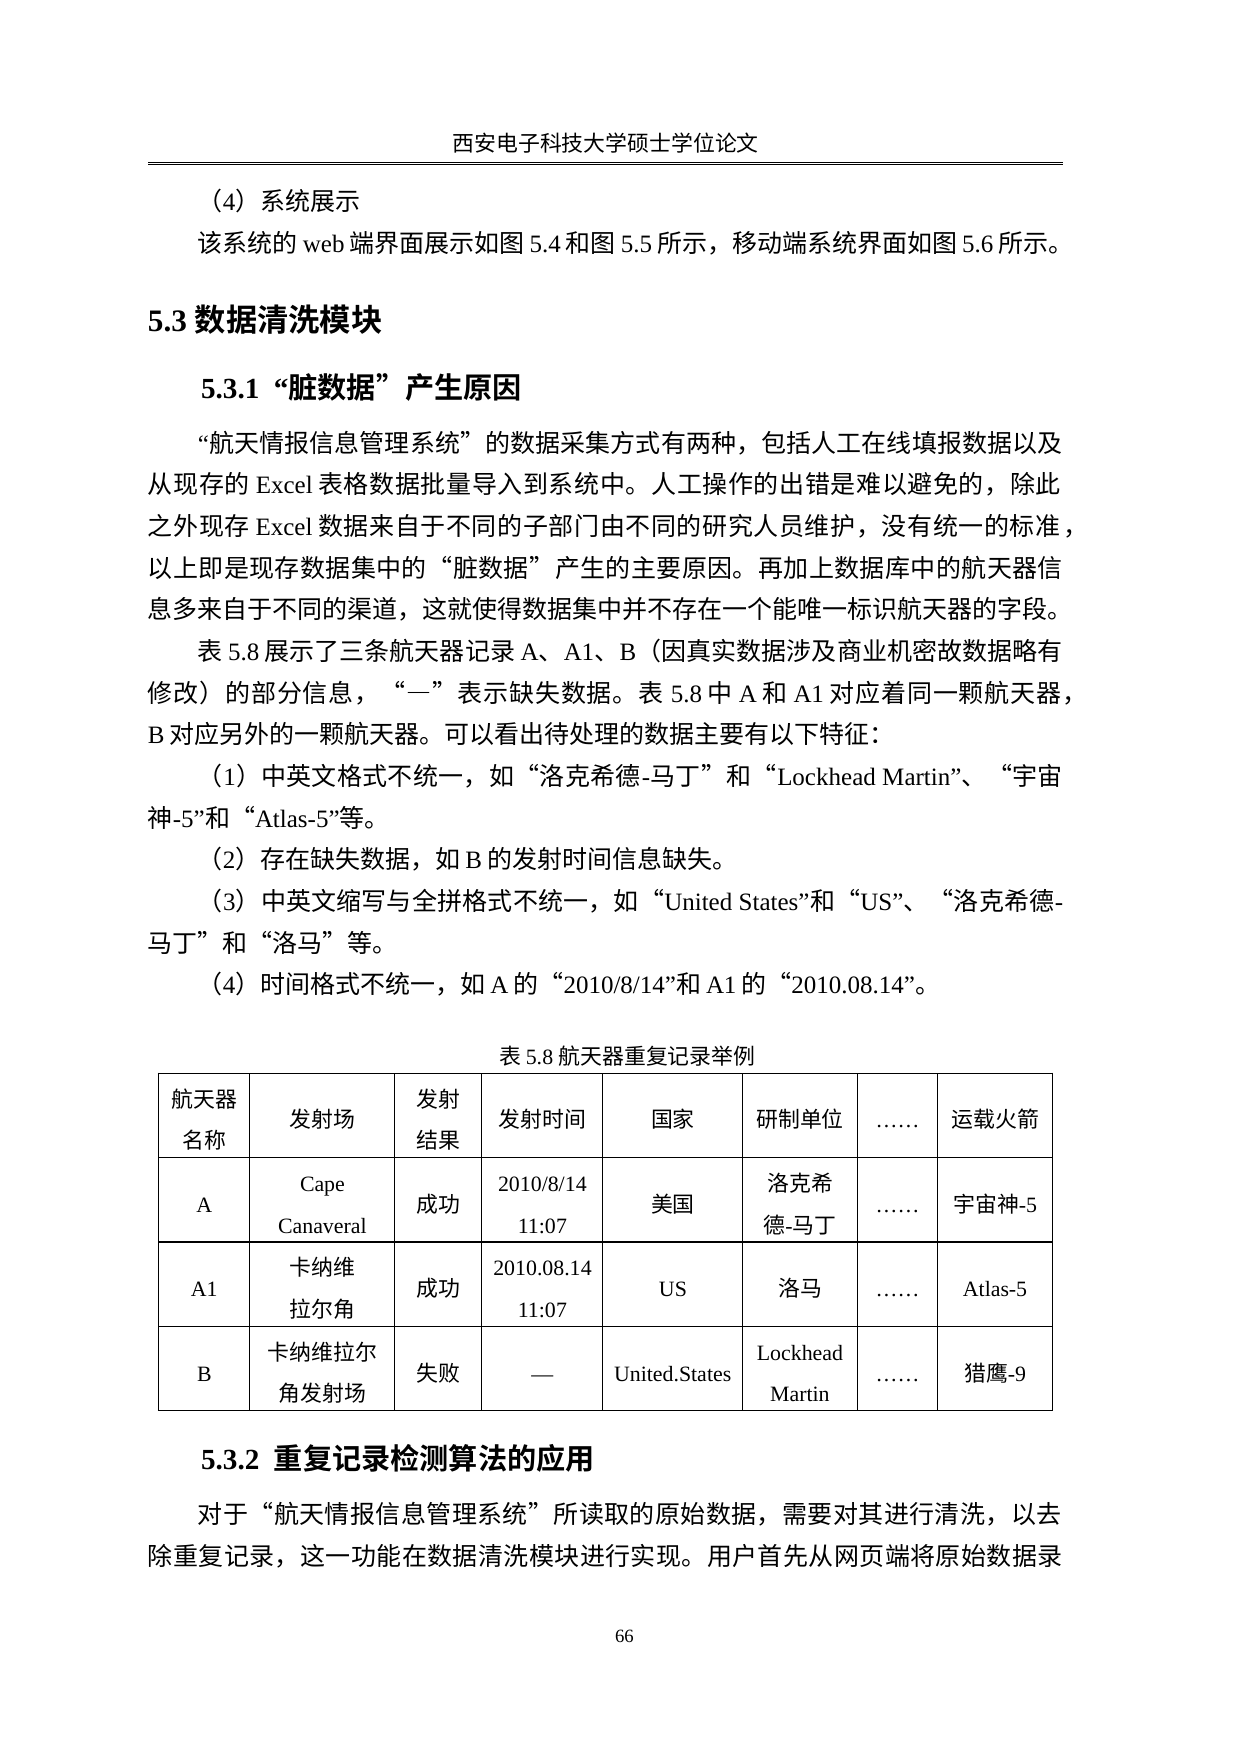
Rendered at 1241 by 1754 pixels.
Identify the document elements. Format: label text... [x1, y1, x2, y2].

table_cell United.States [603, 1327, 742, 1410]
text 表5.8展示了三条航天器记录A、A1、B（因真实数据涉及商业机密故数据略有修改）的部分信息，“—”表示缺失数据。表5.8中A和A1对应着同一颗航天器，B对应另外的一颗航天器。可以看出待处理的数据主要有以下特征： [148, 627, 1063, 752]
table_header 发射 结果 [395, 1074, 481, 1157]
table_cell US [603, 1243, 742, 1326]
table_header 发射场 [250, 1074, 394, 1157]
table_cell 卡纳维拉尔 角发射场 [250, 1327, 394, 1410]
text “航天情报信息管理系统”的数据采集方式有两种，包括人工在线填报数据以及从现存的Excel表格数据批量导入到系统中。人工操作的出错是难以避免的，除此之外现存Excel数据来自于不同的子部门由不同的研究人员维护，没有统一的标准，以上即是现存数据集中的“脏数据”产生的主要原因。再加上数据库中的航天器信息多来自于不同的渠道，这就使得数据集中并不存在一个能唯一标识航天器的字段。 [148, 419, 1063, 627]
table_cell …… [858, 1243, 937, 1326]
table_cell Lockhead Martin [743, 1327, 857, 1410]
table_cell …… [858, 1327, 937, 1410]
table_cell 猎鹰-9 [938, 1327, 1052, 1410]
table_cell 卡纳维 拉尔角 [250, 1243, 394, 1326]
table_cell 成功 [395, 1158, 481, 1241]
table_cell Atlas-5 [938, 1243, 1052, 1326]
table_cell …… [858, 1158, 937, 1241]
table_cell 2010.08.14 11:07 [482, 1243, 602, 1326]
subtitle 5.3 数据清洗模块 [148, 298, 1063, 340]
table_cell 2010/8/14 11:07 [482, 1158, 602, 1241]
table_cell — [482, 1327, 602, 1410]
table_cell 宇宙神-5 [938, 1158, 1052, 1241]
table_cell A1 [159, 1243, 249, 1326]
table_header …… [858, 1074, 937, 1157]
subtitle 5.3.2 重复记录检测算法的应用 [201, 1436, 1063, 1478]
table_cell 洛克希德-马丁 [743, 1158, 857, 1241]
text （3）中英文缩写与全拼格式不统一，如“United States”和“US”、“洛克希德-马丁”和“洛马”等。 [148, 877, 1063, 961]
text （4）时间格式不统一，如A的“2010/8/14”和A1的“2010.08.14”。 [148, 961, 1063, 1002]
table_header 发射时间 [482, 1074, 602, 1157]
table_header 研制单位 [743, 1074, 857, 1157]
table_cell 成功 [395, 1243, 481, 1326]
text （2）存在缺失数据，如B的发射时间信息缺失。 [148, 836, 1063, 877]
table_header 运载火箭 [938, 1074, 1052, 1157]
table_cell A [159, 1158, 249, 1241]
table_cell 失败 [395, 1327, 481, 1410]
text （1）中英文格式不统一，如“洛克希德-马丁”和“Lockhead Martin”、“宇宙神-5”和“Atlas-5”等。 [148, 752, 1063, 836]
table_cell 洛马 [743, 1243, 857, 1326]
table_cell B [159, 1327, 249, 1410]
table_header 航天器 名称 [159, 1074, 249, 1157]
table_cell Cape Canaveral [250, 1158, 394, 1241]
table_cell 美国 [603, 1158, 742, 1241]
text 该系统的web端界面展示如图5.4和图5.5所示，移动端系统界面如图5.6所示。 [148, 219, 1063, 261]
text 表5.8 航天器重复记录举例 [148, 1031, 1063, 1073]
table_header 国家 [603, 1074, 742, 1157]
text （4）系统展示 [148, 177, 1063, 219]
subtitle 5.3.1 “脏数据”产生原因 [201, 365, 1063, 406]
